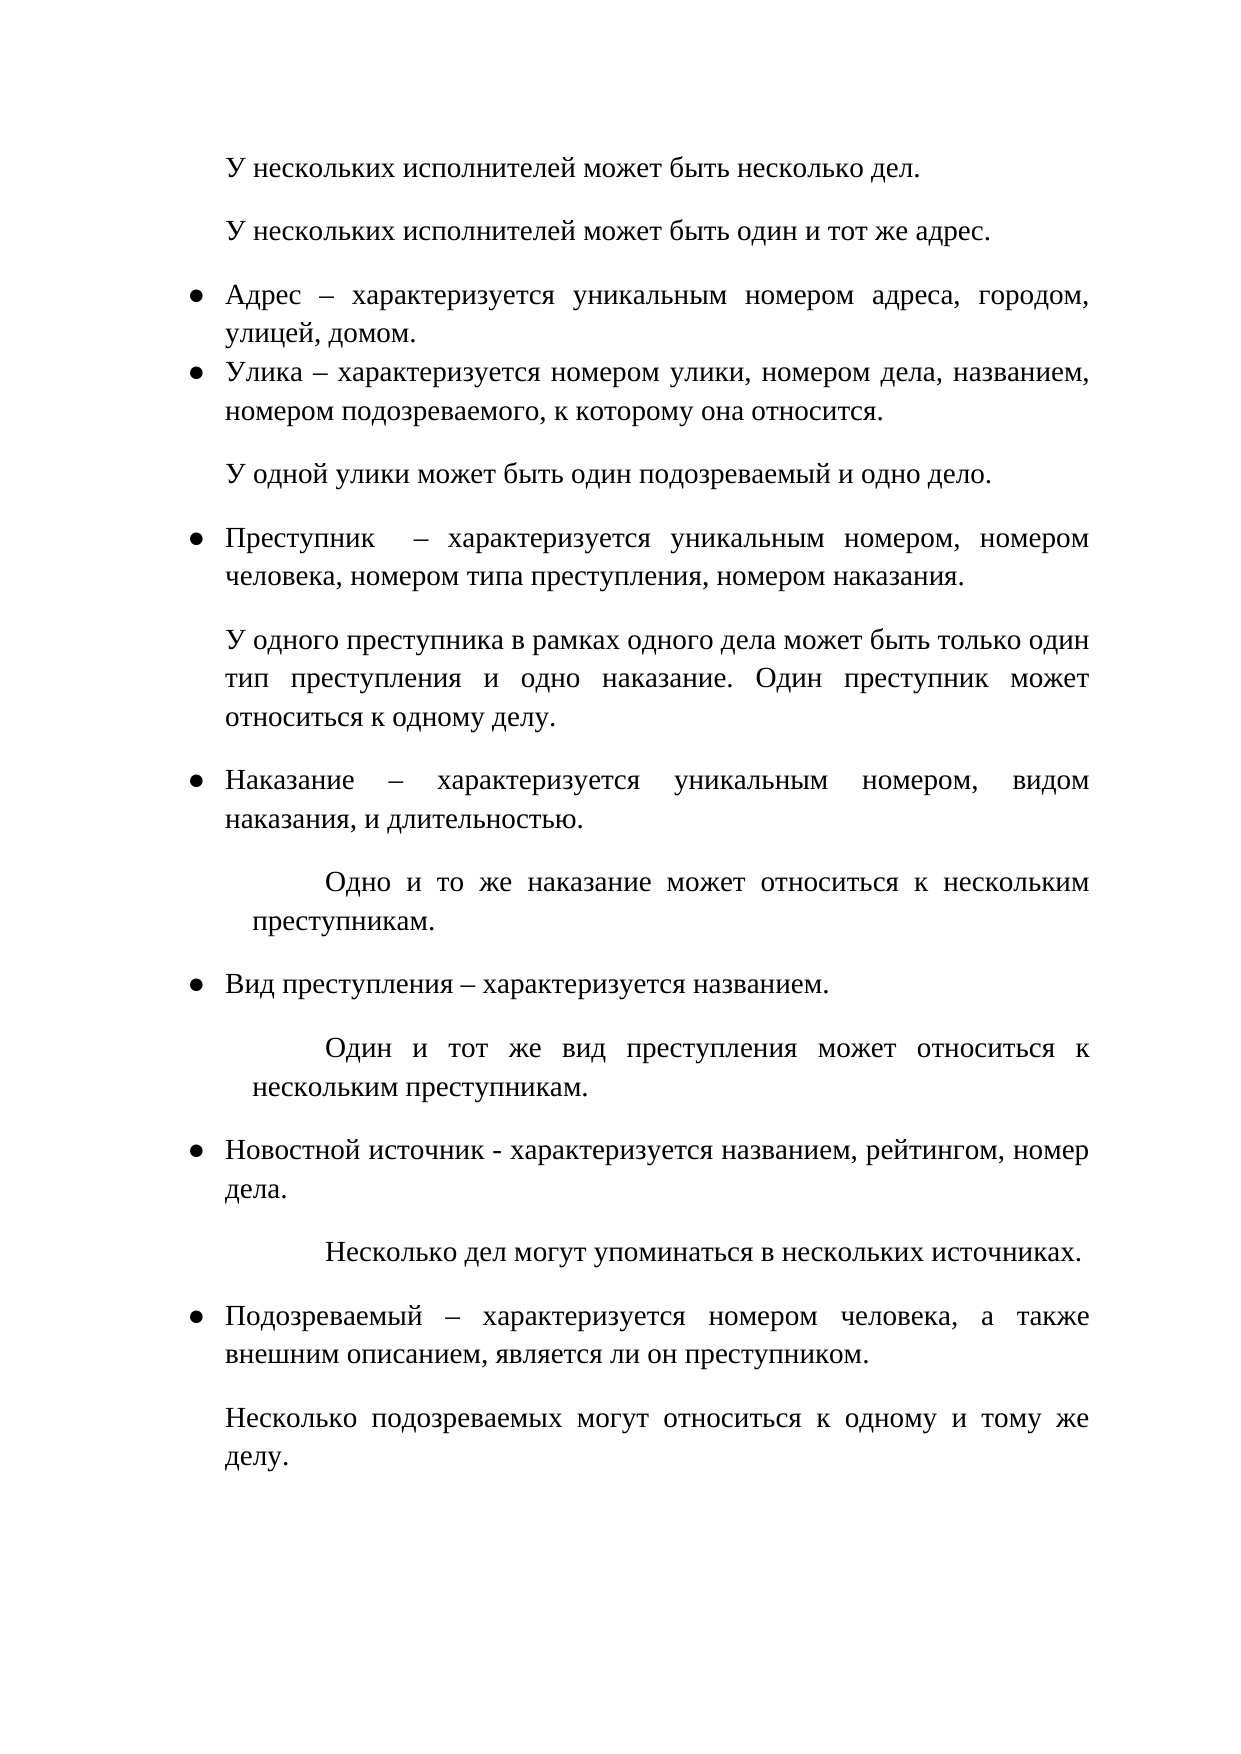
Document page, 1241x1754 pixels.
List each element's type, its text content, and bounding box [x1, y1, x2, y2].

text У нескольких исполнителей может быть один и тот же адрес. [225, 213, 1090, 247]
list Улика – характеризуется номером улики, номером дела, названием, номером подозреваемого, к которому она относится. [187, 354, 1090, 426]
text У нескольких исполнителей может быть несколько дел. [225, 150, 1090, 183]
text Одно и то же наказание может относиться к нескольким преступникам. [252, 864, 1090, 937]
text Несколько дел могут упоминаться в нескольких источниках. [252, 1234, 1090, 1268]
list Преступник – характеризуется уникальным номером, номером человека, номером типа преступления, номером наказания. [187, 520, 1090, 592]
text У одного преступника в рамках одного дела может быть только один тип преступления и одно наказание. Один преступник может относиться к одному делу. [225, 622, 1090, 732]
list Адрес – характеризуется уникальным номером адреса, городом, улицей, домом. [187, 277, 1090, 349]
text Несколько подозреваемых могут относиться к одному и тому же делу. [225, 1400, 1090, 1472]
text Один и тот же вид преступления может относиться к нескольким преступникам. [252, 1030, 1090, 1102]
list Вид преступления – характеризуется названием. [187, 967, 1090, 1000]
list Наказание – характеризуется уникальным номером, видом наказания, и длительностью. [187, 762, 1090, 834]
list Подозреваемый – характеризуется номером человека, а также внешним описанием, является ли он преступником. [187, 1298, 1090, 1370]
list Новостной источник - характеризуется названием, рейтингом, номер дела. [187, 1132, 1090, 1204]
text У одной улики может быть один подозреваемый и одно дело. [225, 456, 1090, 490]
